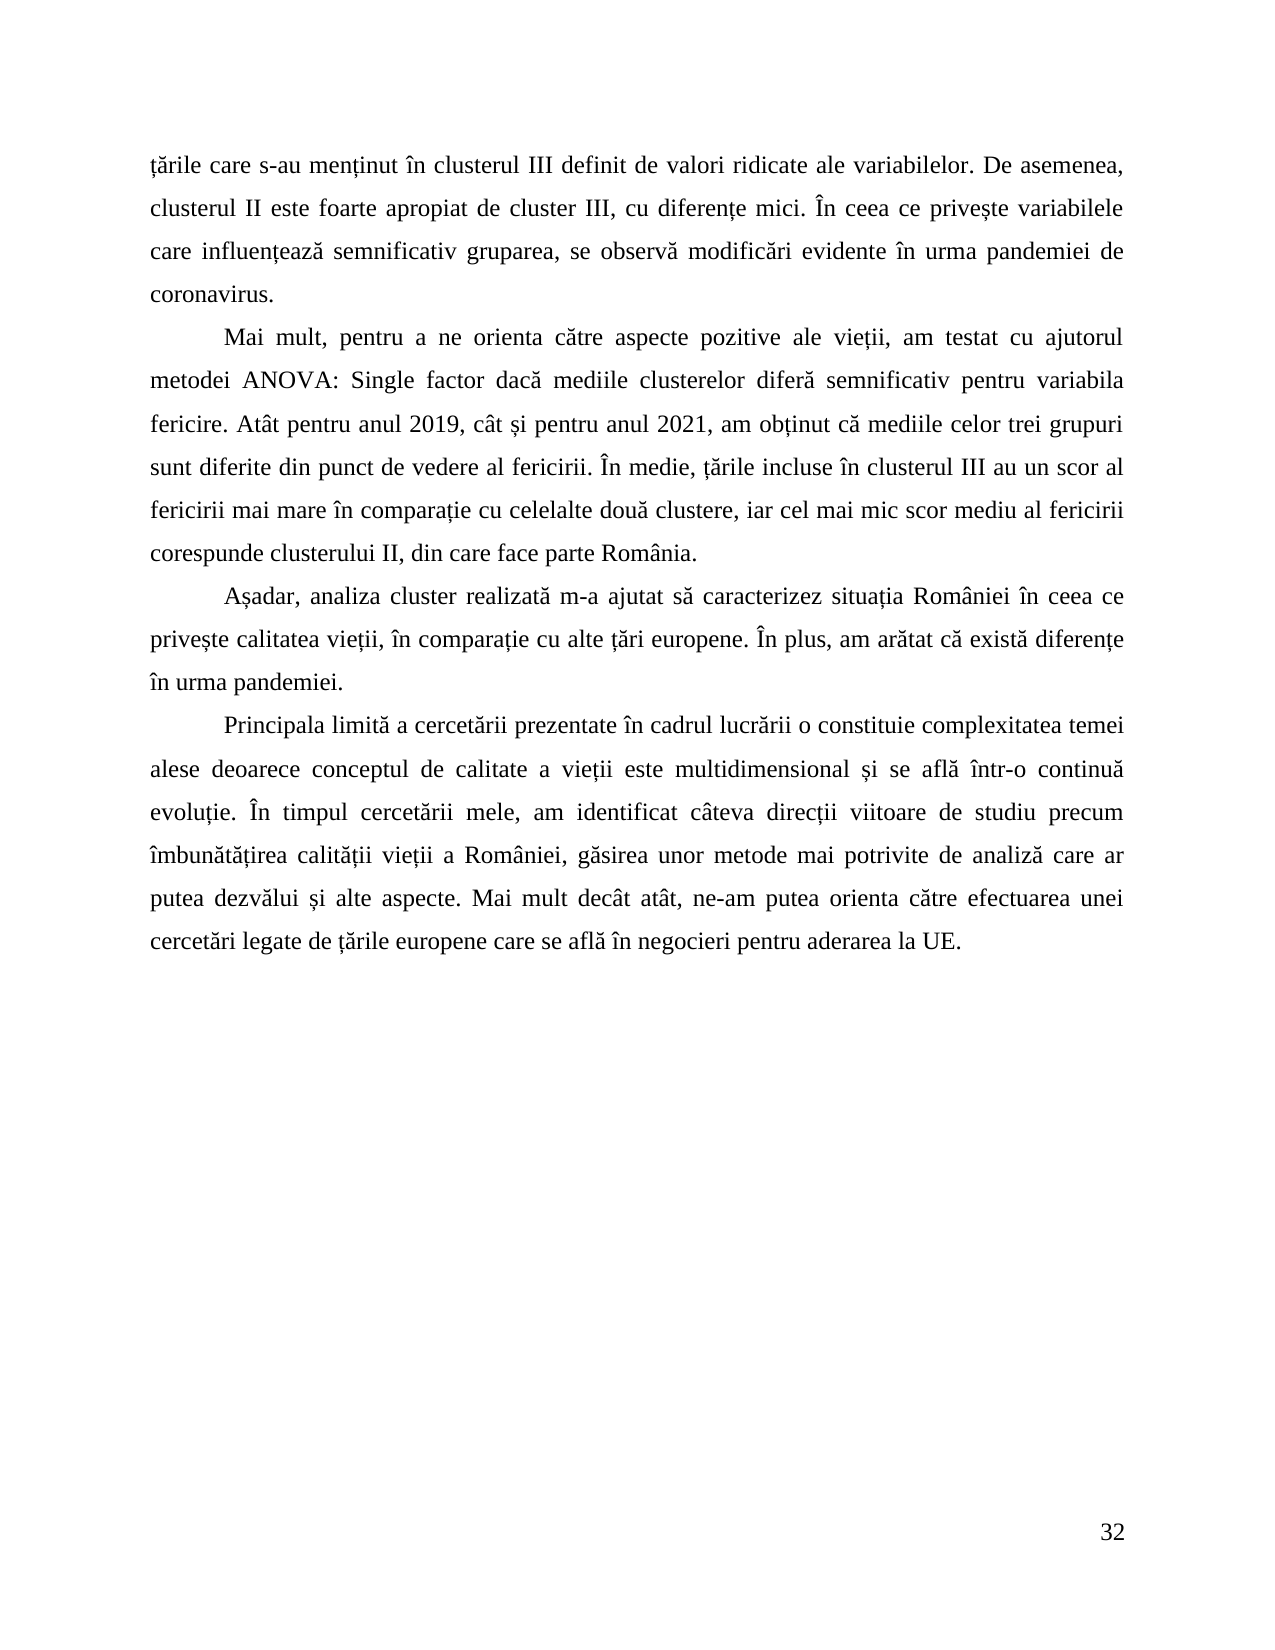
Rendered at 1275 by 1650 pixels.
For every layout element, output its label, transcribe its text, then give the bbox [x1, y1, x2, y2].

text Mai mult, pentru a ne orienta către aspecte pozitive ale vieții, am testat cu ajutorul metodei ANOVA: Single factor dacă mediile clusterelor diferă semnificativ pentru variabila fericire. Atât pentru anul 2019, cât și pentru anul 2021, am obținut că mediile celor trei grupuri sunt diferite din punct de vedere al fericirii. În medie, țările incluse în clusterul III au un scor al fericirii mai mare în comparație cu celelalte două clustere, iar cel mai mic scor mediu al fericirii corespunde clusterului II, din care face parte România. [150, 322, 1125, 567]
text Așadar, analiza cluster realizată m-a ajutat să caracterizez situația României în ceea ce privește calitatea vieții, în comparație cu alte țări europene. În plus, am arătat că există diferențe în urma pandemiei. [150, 581, 1125, 696]
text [150, 150, 1125, 308]
text Principala limită a cercetării prezentate în cadrul lucrării o constituie complexitatea temei alese deoarece conceptul de calitate a vieții este multidimensional și se află într-o continuă evoluție. În timpul cercetării mele, am identificat câteva direcții viitoare de studiu precum îmbunătățirea calității vieții a României, găsirea unor metode mai potrivite de analiză care ar putea dezvălui și alte aspecte. Mai mult decât atât, ne-am putea orienta către efectuarea unei cercetări legate de țările europene care se află în negocieri pentru aderarea la UE. [150, 711, 1125, 955]
